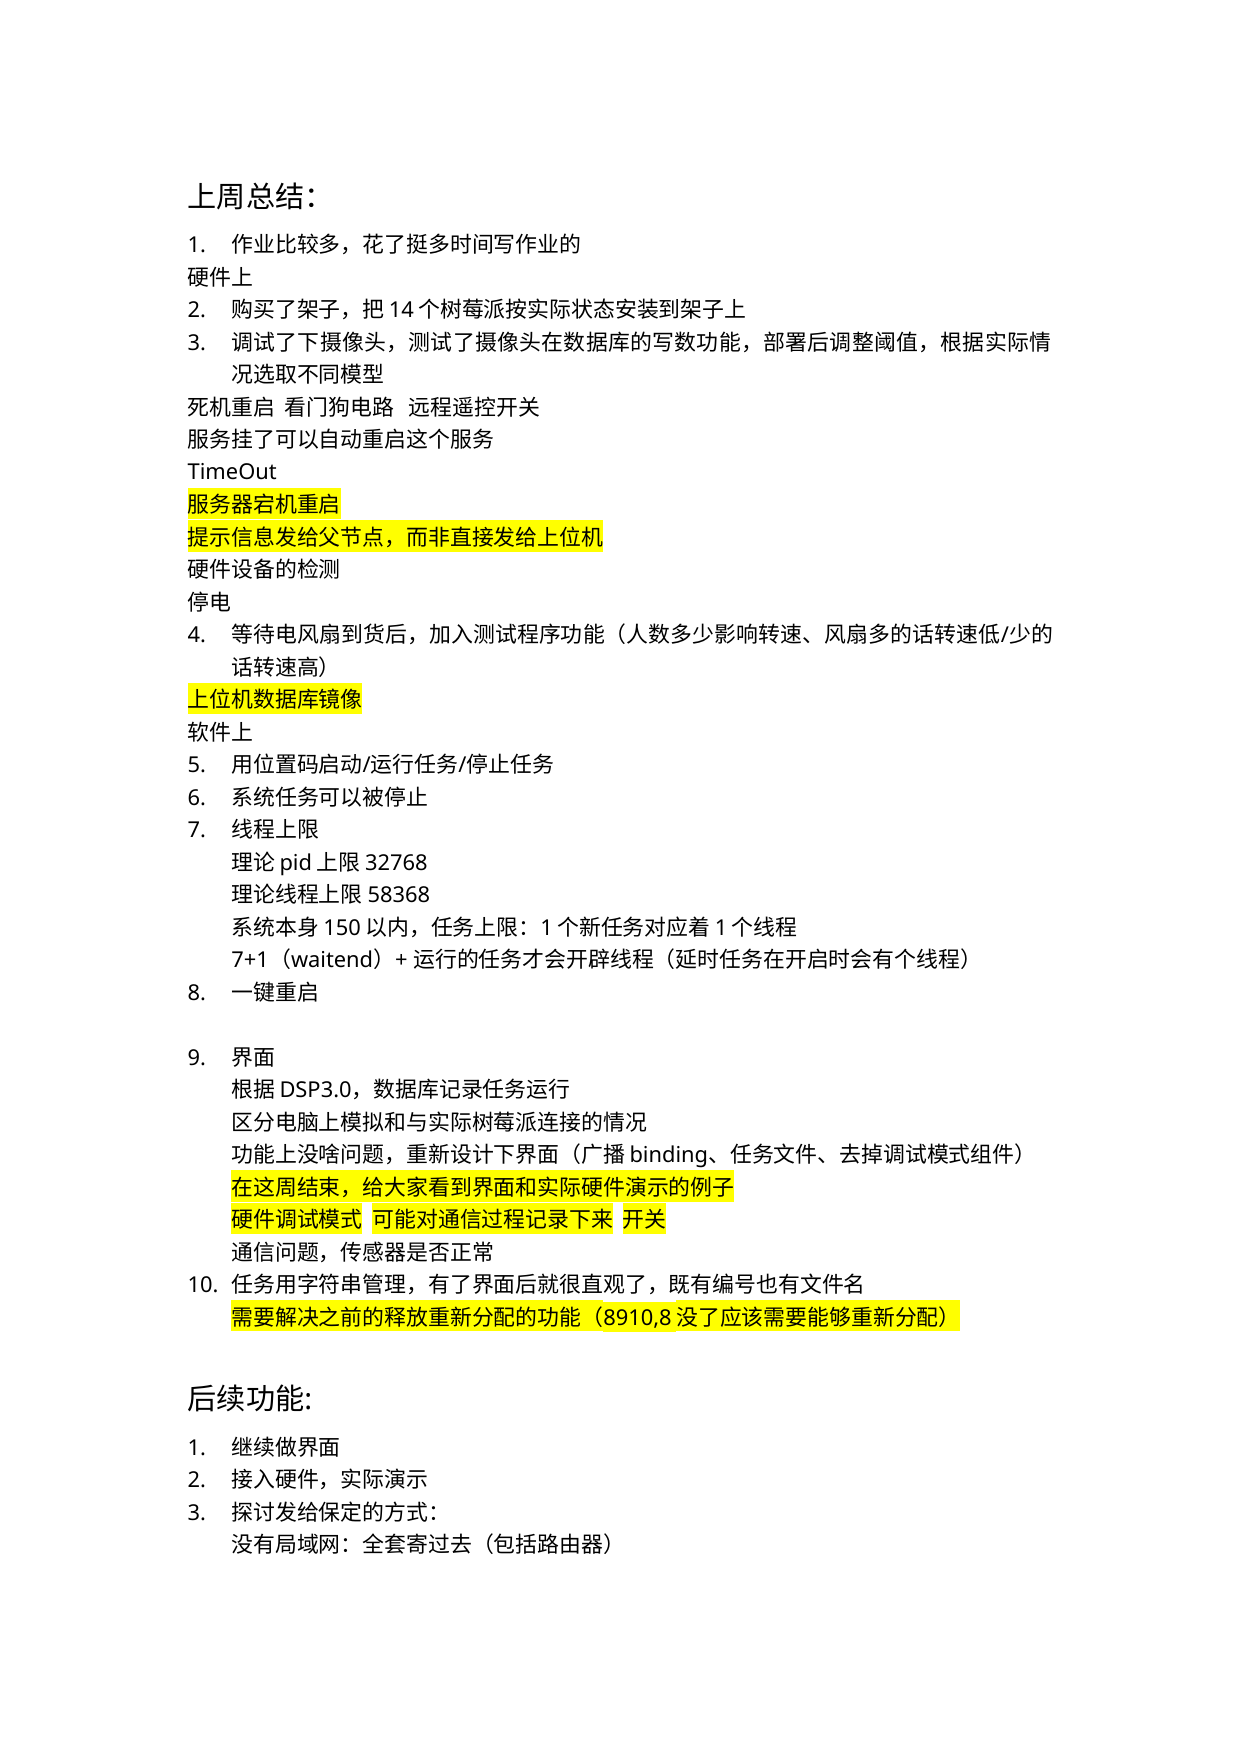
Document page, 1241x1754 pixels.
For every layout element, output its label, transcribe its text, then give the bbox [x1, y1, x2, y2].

text 后续功能: [187, 1364, 1053, 1429]
text 服务器宕机重启 [187, 487, 1053, 519]
text TimeOut [187, 454, 1053, 487]
list 继续做界面 [187, 1429, 1053, 1462]
list 作业比较多，花了挺多时间写作业的 [187, 227, 1053, 259]
list 区分电脑上模拟和与实际树莓派连接的情况 [231, 1104, 1053, 1137]
list 接入硬件，实际演示 [187, 1462, 1053, 1494]
text 硬件设备的检测 [187, 552, 1053, 584]
list 系统本身150以内，任务上限：1个新任务对应着1个线程 [231, 909, 1053, 942]
list 软件上 [187, 714, 1053, 747]
list 硬件调试模式 可能对通信过程记录下来 开关 [231, 1202, 1053, 1234]
list 一键重启 [187, 974, 1053, 1007]
list 通信问题，传感器是否正常 [231, 1234, 1053, 1267]
list 需要解决之前的释放重新分配的功能（8910,8没了应该需要能够重新分配） [231, 1299, 1053, 1332]
list 系统任务可以被停止 [187, 779, 1053, 812]
list 调试了下摄像头，测试了摄像头在数据库的写数功能，部署后调整阈值，根据实际情况选取不同模型 [187, 324, 1053, 389]
list 没有局域网：全套寄过去（包括路由器） [231, 1527, 1053, 1559]
text 死机重启 看门狗电路 远程遥控开关 [187, 389, 1053, 422]
list 硬件上 [187, 259, 1053, 292]
list 理论线程上限 58368 [231, 877, 1053, 909]
list 任务用字符串管理，有了界面后就很直观了，既有编号也有文件名 [187, 1267, 1053, 1299]
list 功能上没啥问题，重新设计下界面（广播binding、任务文件、去掉调试模式组件） [231, 1137, 1053, 1169]
list 等待电风扇到货后，加入测试程序功能（人数多少影响转速、风扇多的话转速低/少的话转速高） [187, 617, 1053, 682]
list 界面 [187, 1039, 1053, 1072]
text 上位机数据库镜像 [187, 682, 1053, 714]
list 用位置码启动/运行任务/停止任务 [187, 747, 1053, 779]
list 7+1（waitend）+ 运行的任务才会开辟线程（延时任务在开启时会有个线程） [231, 942, 1053, 974]
list 理论pid上限 32768 [231, 844, 1053, 877]
list 购买了架子，把14个树莓派按实际状态安装到架子上 [187, 292, 1053, 324]
list 线程上限 [187, 812, 1053, 844]
list 在这周结束，给大家看到界面和实际硬件演示的例子 [231, 1169, 1053, 1202]
text 提示信息发给父节点，而非直接发给上位机 [187, 519, 1053, 552]
text 上周总结： [187, 162, 1053, 227]
text 停电 [187, 584, 1053, 617]
text 服务挂了可以自动重启这个服务 [187, 422, 1053, 454]
list 探讨发给保定的方式： [187, 1494, 1053, 1527]
list 根据DSP3.0，数据库记录任务运行 [231, 1072, 1053, 1104]
